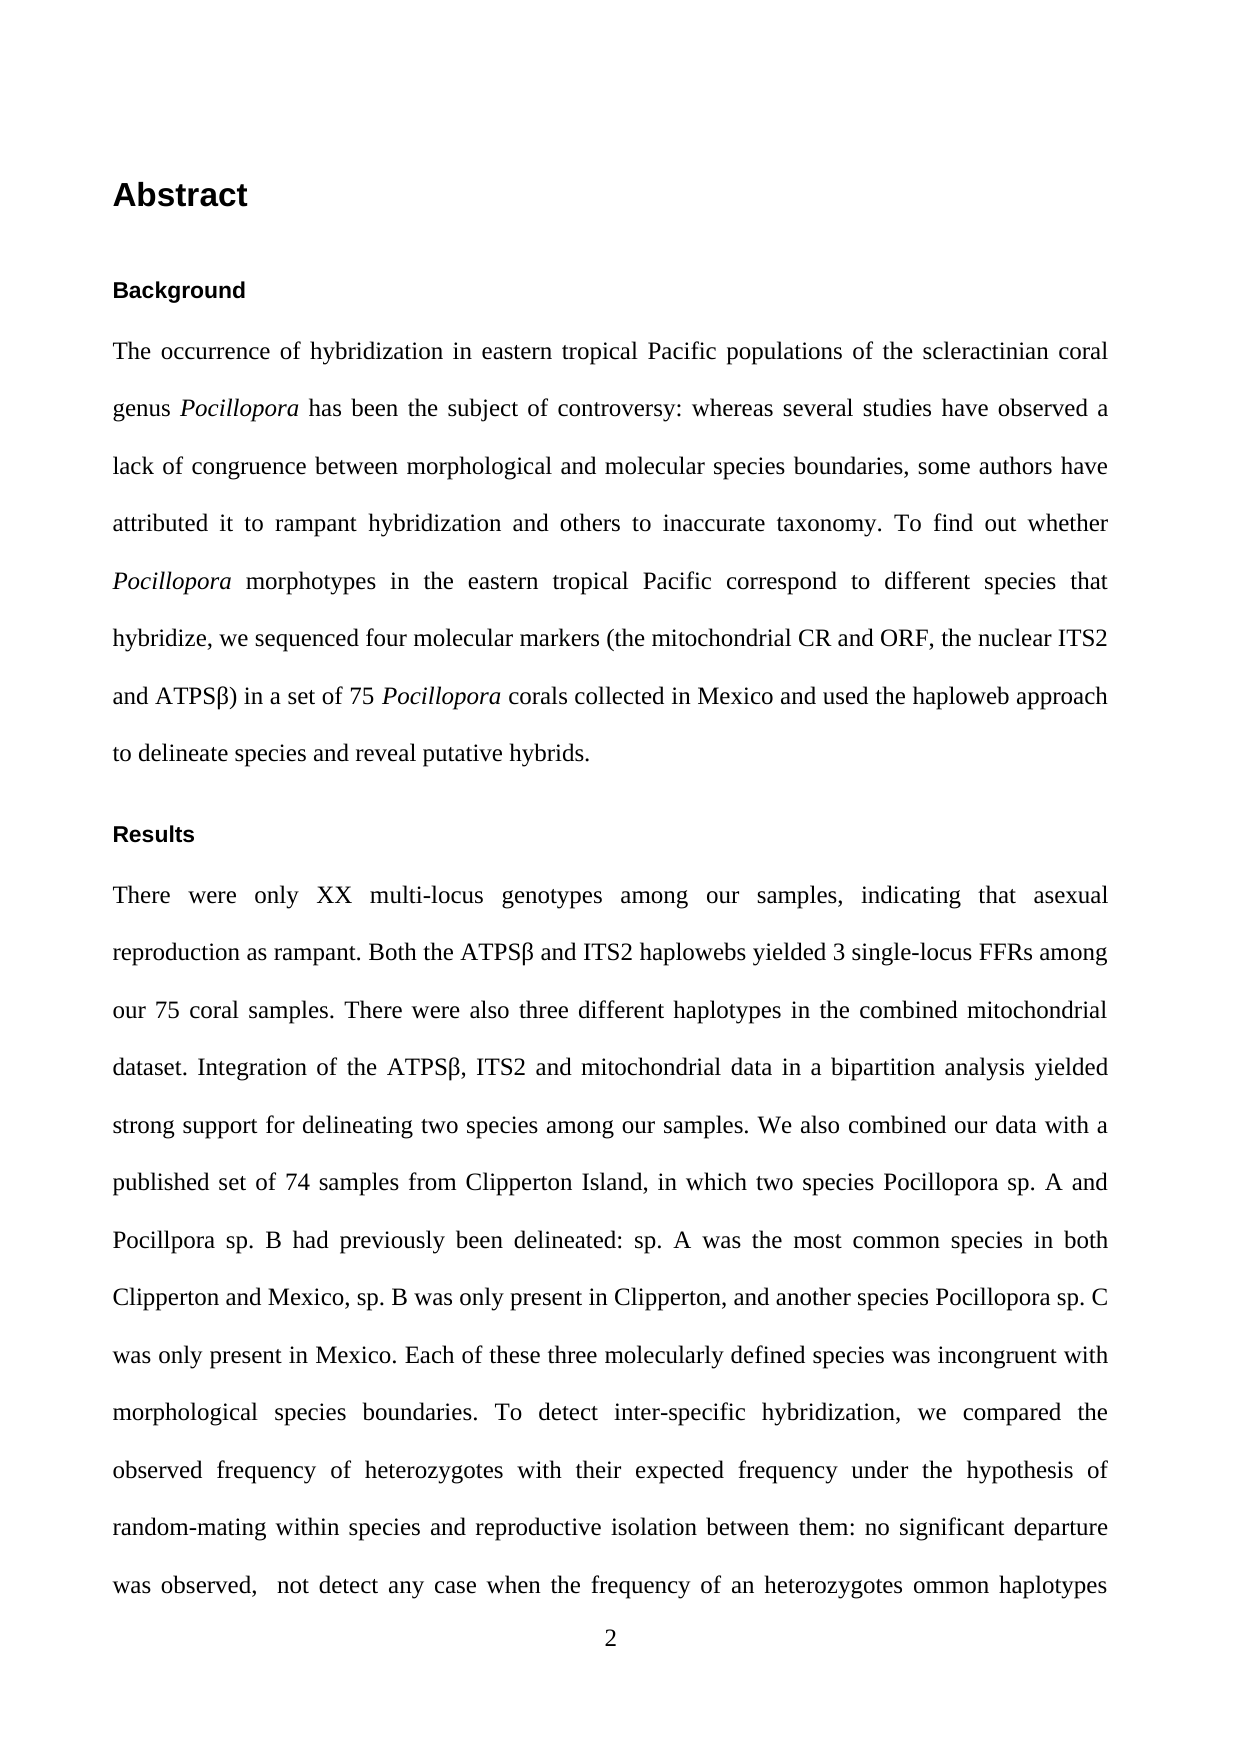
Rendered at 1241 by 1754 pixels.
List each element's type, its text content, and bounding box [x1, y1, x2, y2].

subtitle Abstract [112, 175, 1109, 213]
text The occurrence of hybridization in eastern tropical Pacific populations of the scleractinian coral genus Pocillopora has been the subject of controversy: whereas several studies have observed a lack of congruence between morphological and molecular species boundaries, some authors have attributed it to rampant hybridization and others to inaccurate taxonomy. To find out whether Pocillopora morphotypes in the eastern tropical Pacific correspond to different species that hybridize, we sequenced four molecular markers (the mitochondrial CR and ORF, the nuclear ITS2 and ATPSβ) in a set of 75 Pocillopora corals collected in Mexico and used the haploweb approach to delineate species and reveal putative hybrids. [112, 336, 1109, 767]
subtitle Background [112, 277, 1109, 303]
subtitle Results [112, 821, 1109, 847]
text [112, 880, 1109, 1598]
